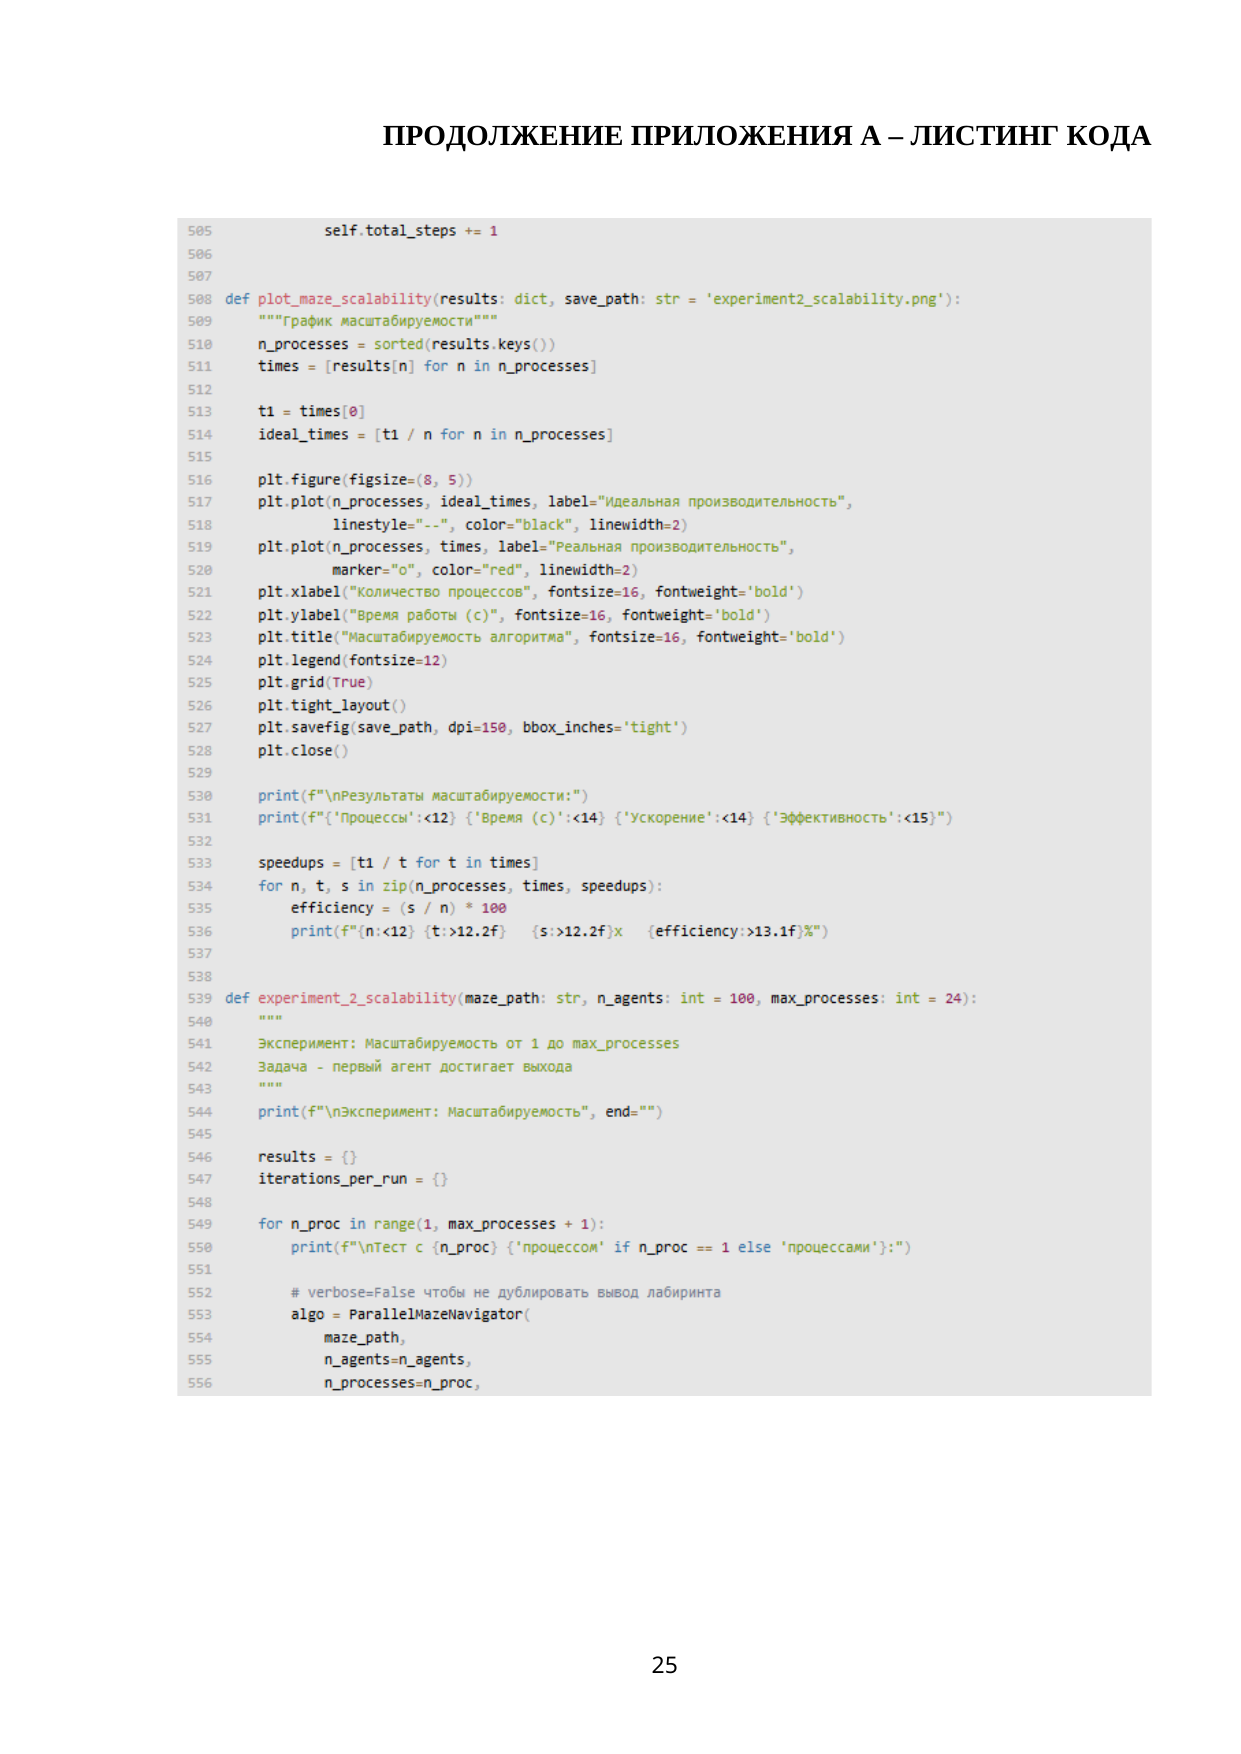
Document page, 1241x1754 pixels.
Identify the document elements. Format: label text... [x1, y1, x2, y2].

picture [177, 218, 1152, 1396]
text ПРОДОЛЖЕНИЕ ПРИЛОЖЕНИЯ А – ЛИСТИНГ КОДА [177, 118, 1152, 152]
